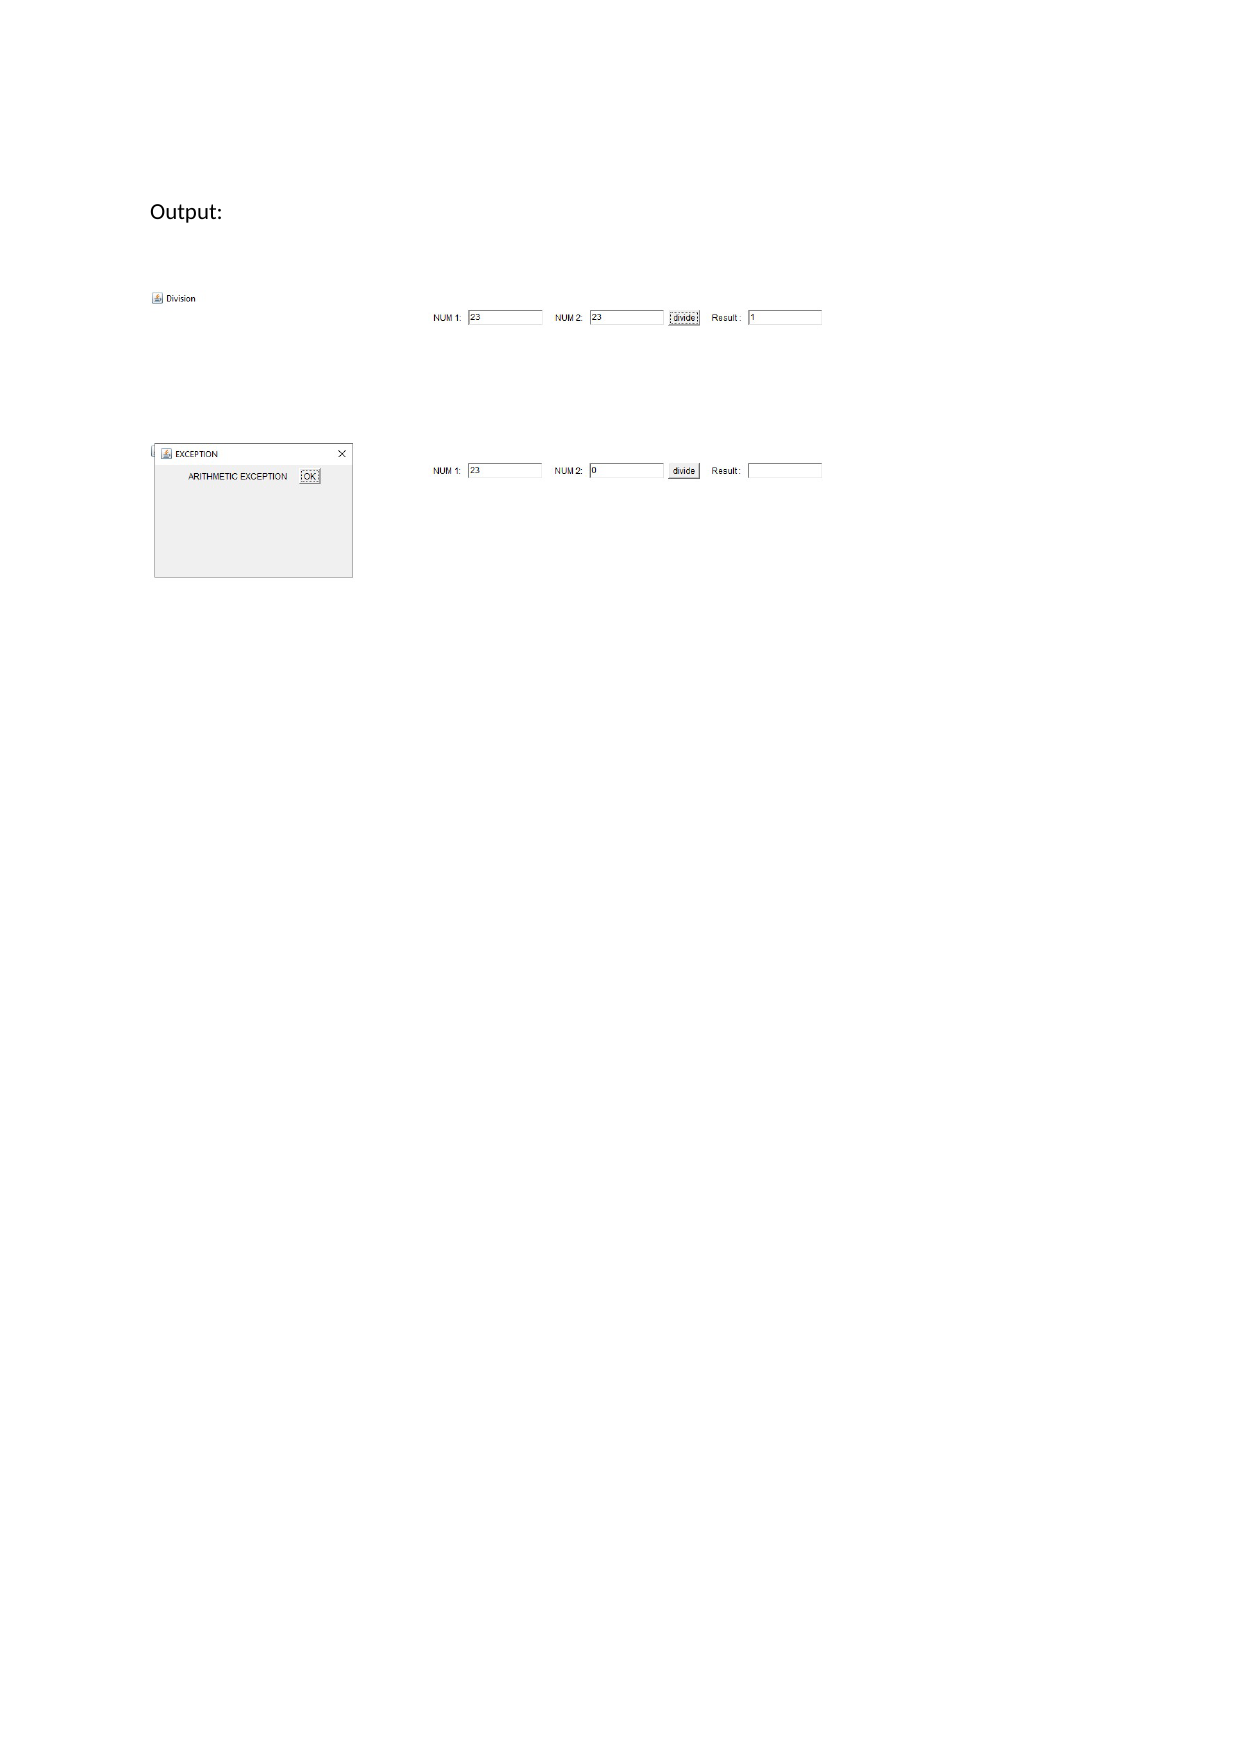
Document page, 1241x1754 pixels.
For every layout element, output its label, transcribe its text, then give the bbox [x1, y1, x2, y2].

picture [150, 290, 967, 397]
text Output: [150, 197, 1090, 225]
picture [150, 443, 915, 602]
